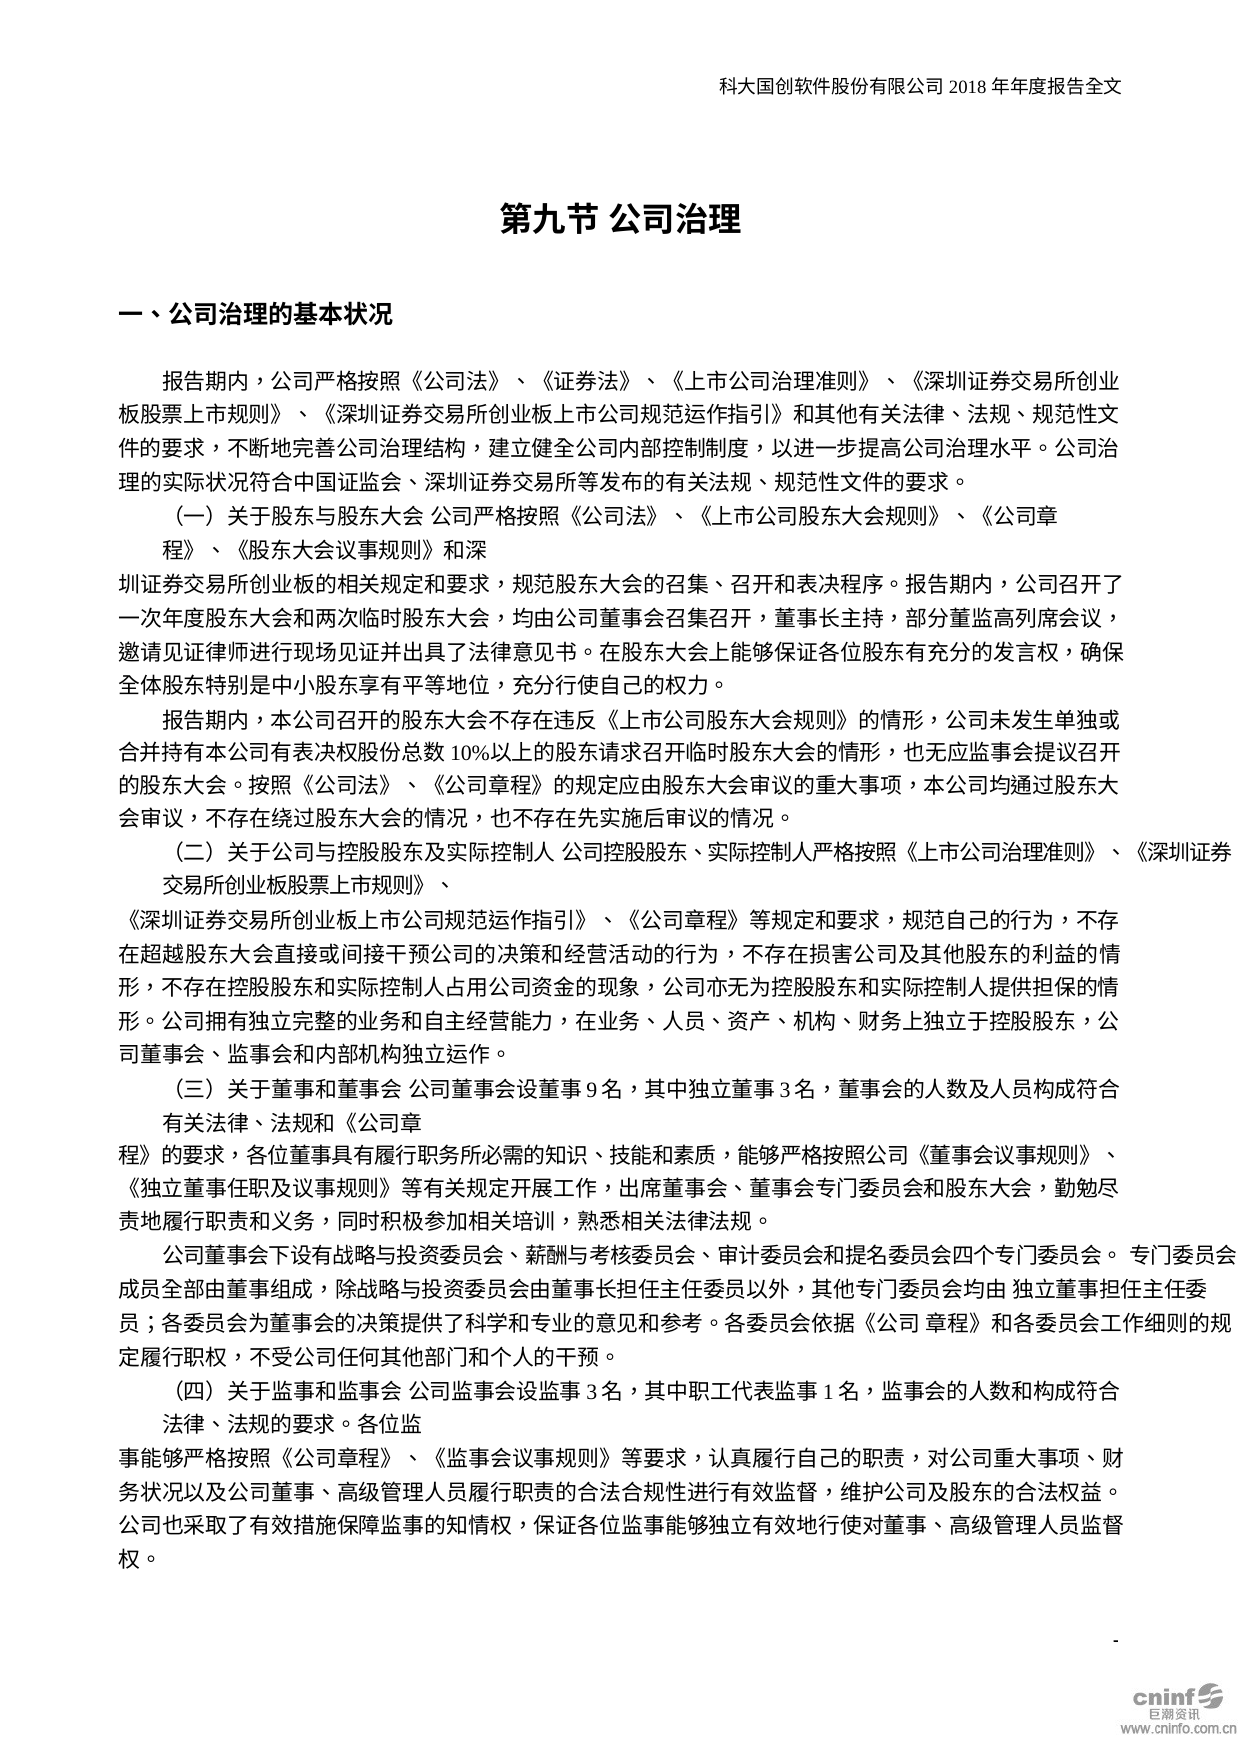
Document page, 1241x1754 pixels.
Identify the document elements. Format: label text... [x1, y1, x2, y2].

text 圳证券交易所创业板的相关规定和要求，规范股东大会的召集、召开和表决程序。报告期内，公司召开了 一次年度股东大会和两次临时股东大会，均由公司董事会召集召开，董事长主持，部分董监高列席会议， 邀请见证律师进行现场见证并出具了法律意见书。在股东大会上能够保证各位股东有充分的发言权，确保 全体股东特别是中小股东享有平等地位，充分行使自己的权力。 [118, 569, 1125, 700]
text 《独立董事任职及议事规则》等有关规定开展工作，出席董事会、董事会专门委员会和股东大会，勤勉尽 责地履行职责和义务，同时积极参加相关培训，熟悉相关法律法规。 [118, 1172, 1123, 1236]
text 《深圳证券交易所创业板上市公司规范运作指引》、《公司章程》等规定和要求，规范自己的行为，不存 在超越股东大会直接或间接干预公司的决策和经营活动的行为，不存在损害公司及其他股东的利益的情 形，不存在控股股东和实际控制人占用公司资金的现象，公司亦无为控股股东和实际控制人提供担保的情 形。公司拥有独立完整的业务和自主经营能力，在业务、人员、资产、机构、财务上独立于控股股东，公 司董事会、监事会和内部机构独立运作。 [118, 905, 1123, 1069]
text 报告期内，本公司召开的股东大会不存在违反《上市公司股东大会规则》的情形，公司未发生单独或 合并持有本公司有表决权股份总数10%以上的股东请求召开临时股东大会的情形，也无应监事会提议召开 的股东大会。按照《公司法》、《公司章程》的规定应由股东大会审议的重大事项，本公司均通过股东大 会审议，不存在绕过股东大会的情况，也不存在先实施后审议的情况。 [118, 704, 1123, 832]
text 程》的要求，各位董事具有履行职务所必需的知识、技能和素质，能够严格按照公司《董事会议事规则》、 [118, 1141, 1240, 1169]
subtitle 一、公司治理的基本状况 [118, 297, 1240, 331]
subtitle 第九节 公司治理 [392, 196, 849, 241]
picture [1115, 1680, 1240, 1737]
text （二）关于公司与控股股东及实际控制人 公司控股股东、实际控制人严格按照《上市公司治理准则》、《深圳证券交易所创业板股票上市规则》、 [162, 837, 1240, 900]
text 事能够严格按照《公司章程》、《监事会议事规则》等要求，认真履行自己的职责，对公司重大事项、财 务状况以及公司董事、高级管理人员履行职责的合法合规性进行有效监督，维护公司及股东的合法权益。 公司也采取了有效措施保障监事的知情权，保证各位监事能够独立有效地行使对董事、高级管理人员监督 权。 [118, 1443, 1125, 1574]
text （三）关于董事和董事会 公司董事会设董事9名，其中独立董事3名，董事会的人数及人员构成符合有关法律、法规和《公司章 [162, 1074, 1122, 1137]
text 公司董事会下设有战略与投资委员会、薪酬与考核委员会、审计委员会和提名委员会四个专门委员会。 专门委员会成员全部由董事组成，除战略与投资委员会由董事长担任主任委员以外，其他专门委员会均由 独立董事担任主任委员；各委员会为董事会的决策提供了科学和专业的意见和参考。各委员会依据《公司 章程》和各委员会工作细则的规定履行职权，不受公司任何其他部门和个人的干预。 [118, 1241, 1240, 1371]
text （四）关于监事和监事会 公司监事会设监事3名，其中职工代表监事1名，监事会的人数和构成符合法律、法规的要求。各位监 [162, 1376, 1122, 1439]
text 报告期内，公司严格按照《公司法》、《证券法》、《上市公司治理准则》、《深圳证券交易所创业 板股票上市规则》、《深圳证券交易所创业板上市公司规范运作指引》和其他有关法律、法规、规范性文 件的要求，不断地完善公司治理结构，建立健全公司内部控制制度，以进一步提高公司治理水平。公司治 理的实际状况符合中国证监会、深圳证券交易所等发布的有关法规、规范性文件的要求。 [118, 366, 1123, 497]
text （一）关于股东与股东大会 公司严格按照《公司法》、《上市公司股东大会规则》、《公司章程》、《股东大会议事规则》和深 [162, 501, 1122, 564]
